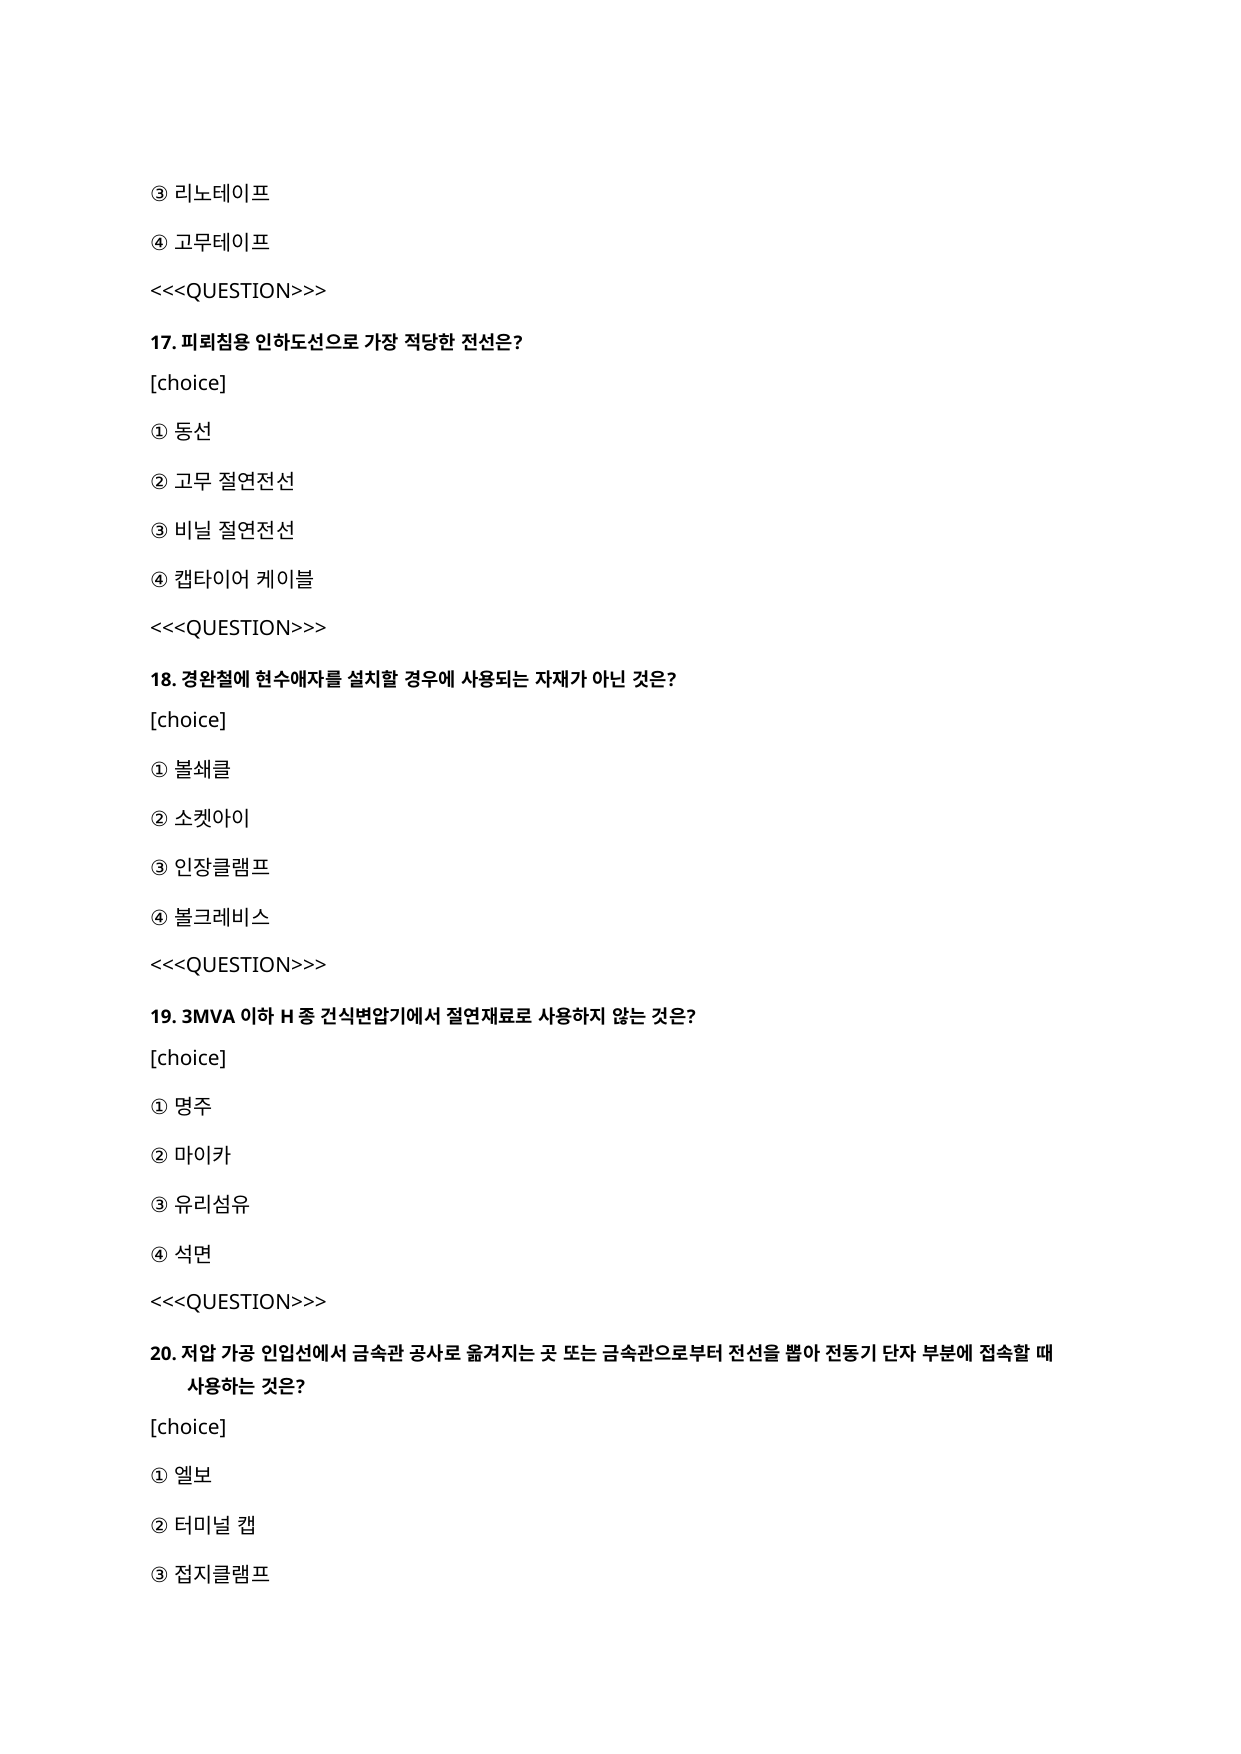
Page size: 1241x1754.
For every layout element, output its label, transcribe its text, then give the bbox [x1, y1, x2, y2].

text 19. 3MVA 이하 H종 건식변압기에서 절연재료로 사용하지 않는 것은? [150, 1002, 1090, 1029]
text ④ 볼크레비스 [150, 901, 1090, 931]
text [choice] [150, 706, 1090, 734]
text ① 동선 [150, 416, 1090, 446]
text [choice] [150, 1043, 1090, 1071]
text ① 볼쇄클 [150, 753, 1090, 783]
text ③ 접지클램프 [150, 1558, 1090, 1589]
text ② 소켓아이 [150, 802, 1090, 832]
text ① 명주 [150, 1090, 1090, 1120]
text [choice] [150, 368, 1090, 397]
text 20. 저압 가공 인입선에서 금속관 공사로 옮겨지는 곳 또는 금속관으로부터 전선을 뽑아 전동기 단자 부분에 접속할 때 사용하는 것은? [150, 1339, 1090, 1399]
text ② 터미널 캡 [150, 1509, 1090, 1539]
text ④ 캡타이어 케이블 [150, 564, 1090, 594]
text <<<QUESTION>>> [150, 1287, 1090, 1316]
text <<<QUESTION>>> [150, 613, 1090, 642]
text ② 고무 절연전선 [150, 465, 1090, 495]
text ① 엘보 [150, 1460, 1090, 1490]
text ④ 석면 [150, 1238, 1090, 1268]
text <<<QUESTION>>> [150, 950, 1090, 979]
text ③ 리노테이프 [150, 177, 1090, 207]
text ③ 인장클램프 [150, 852, 1090, 882]
text ② 마이카 [150, 1139, 1090, 1170]
text 17. 피뢰침용 인하도선으로 가장 적당한 전선은? [150, 327, 1090, 354]
text <<<QUESTION>>> [150, 276, 1090, 304]
text ③ 유리섬유 [150, 1189, 1090, 1219]
text ③ 비닐 절연전선 [150, 514, 1090, 545]
text ④ 고무테이프 [150, 227, 1090, 257]
text [choice] [150, 1412, 1090, 1441]
text 18. 경완철에 현수애자를 설치할 경우에 사용되는 자재가 아닌 것은? [150, 664, 1090, 692]
